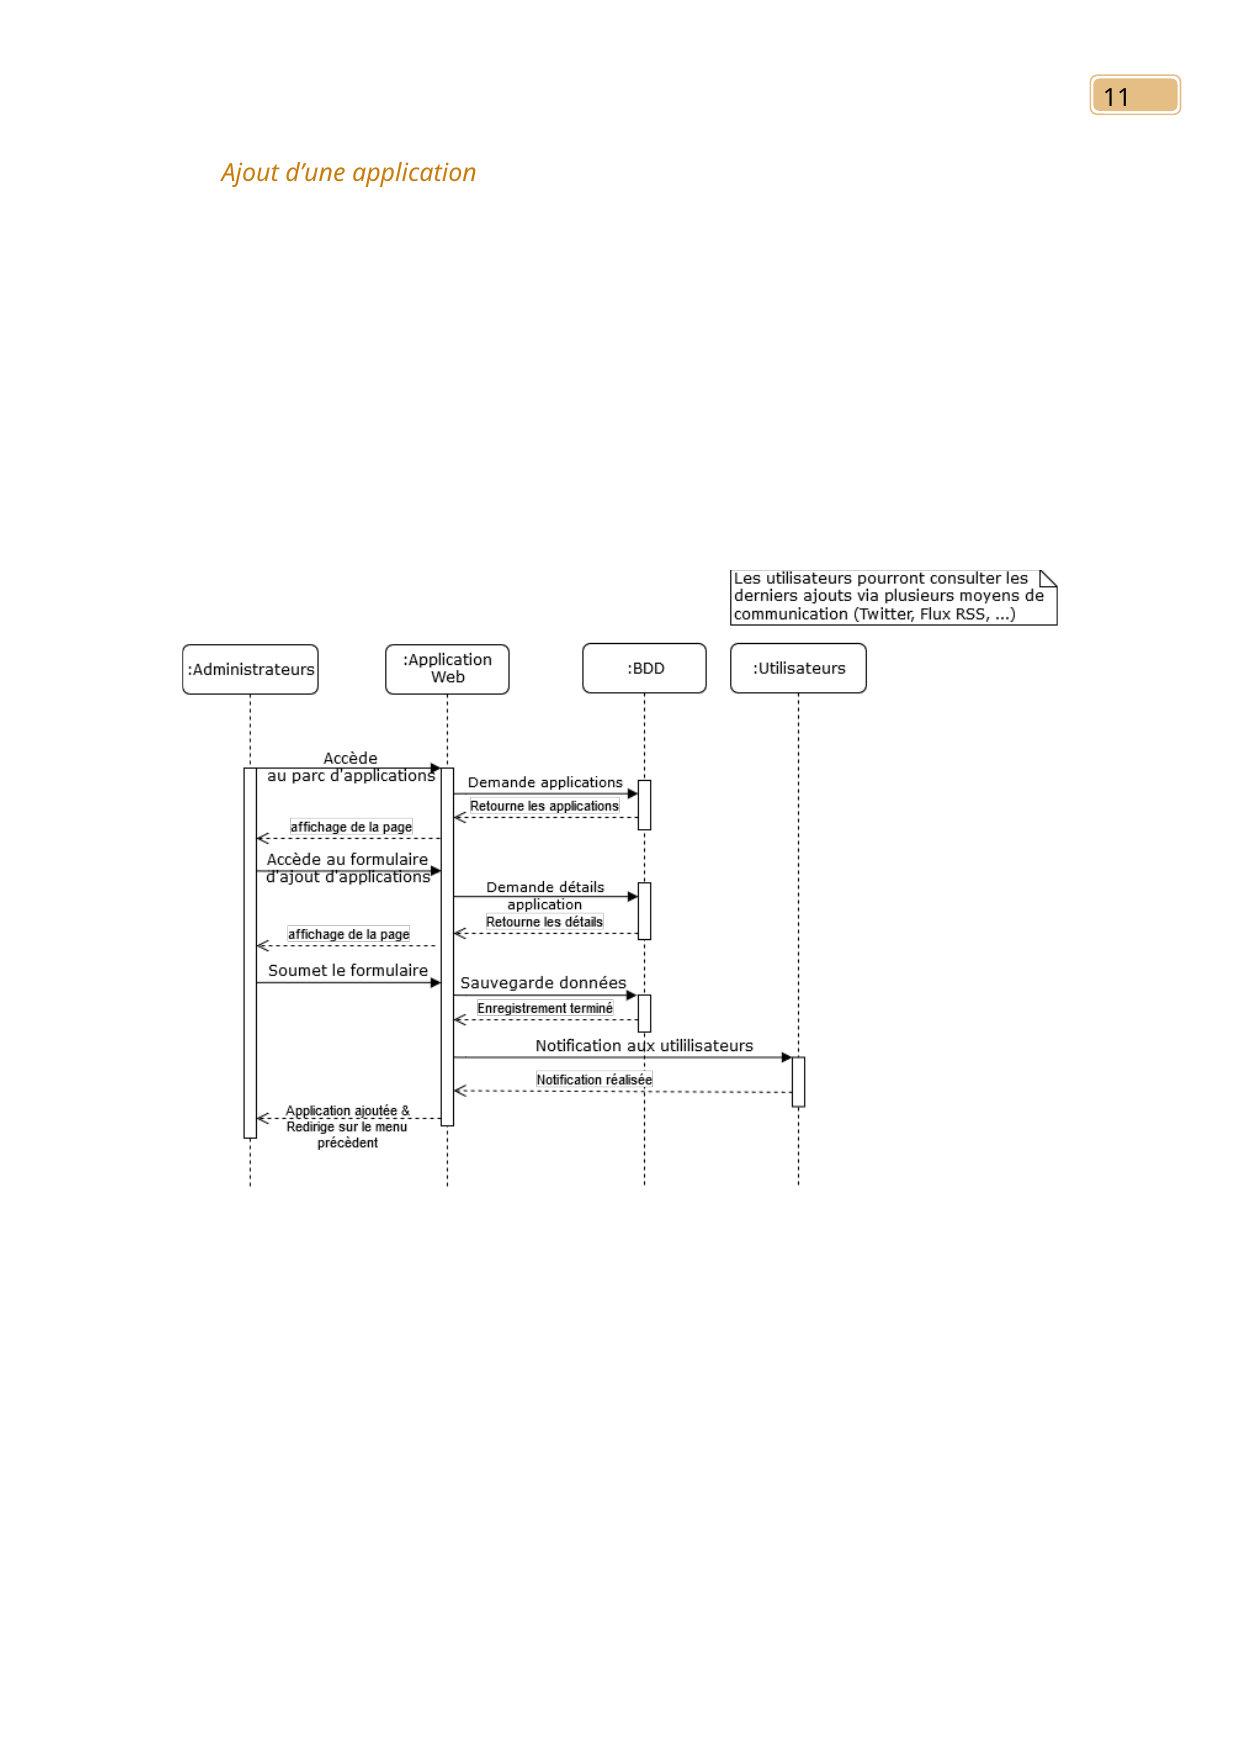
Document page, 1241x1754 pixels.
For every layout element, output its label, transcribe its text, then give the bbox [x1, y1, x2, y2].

subtitle Ajout d’une application [148, 154, 1093, 188]
picture [182, 570, 1058, 1187]
